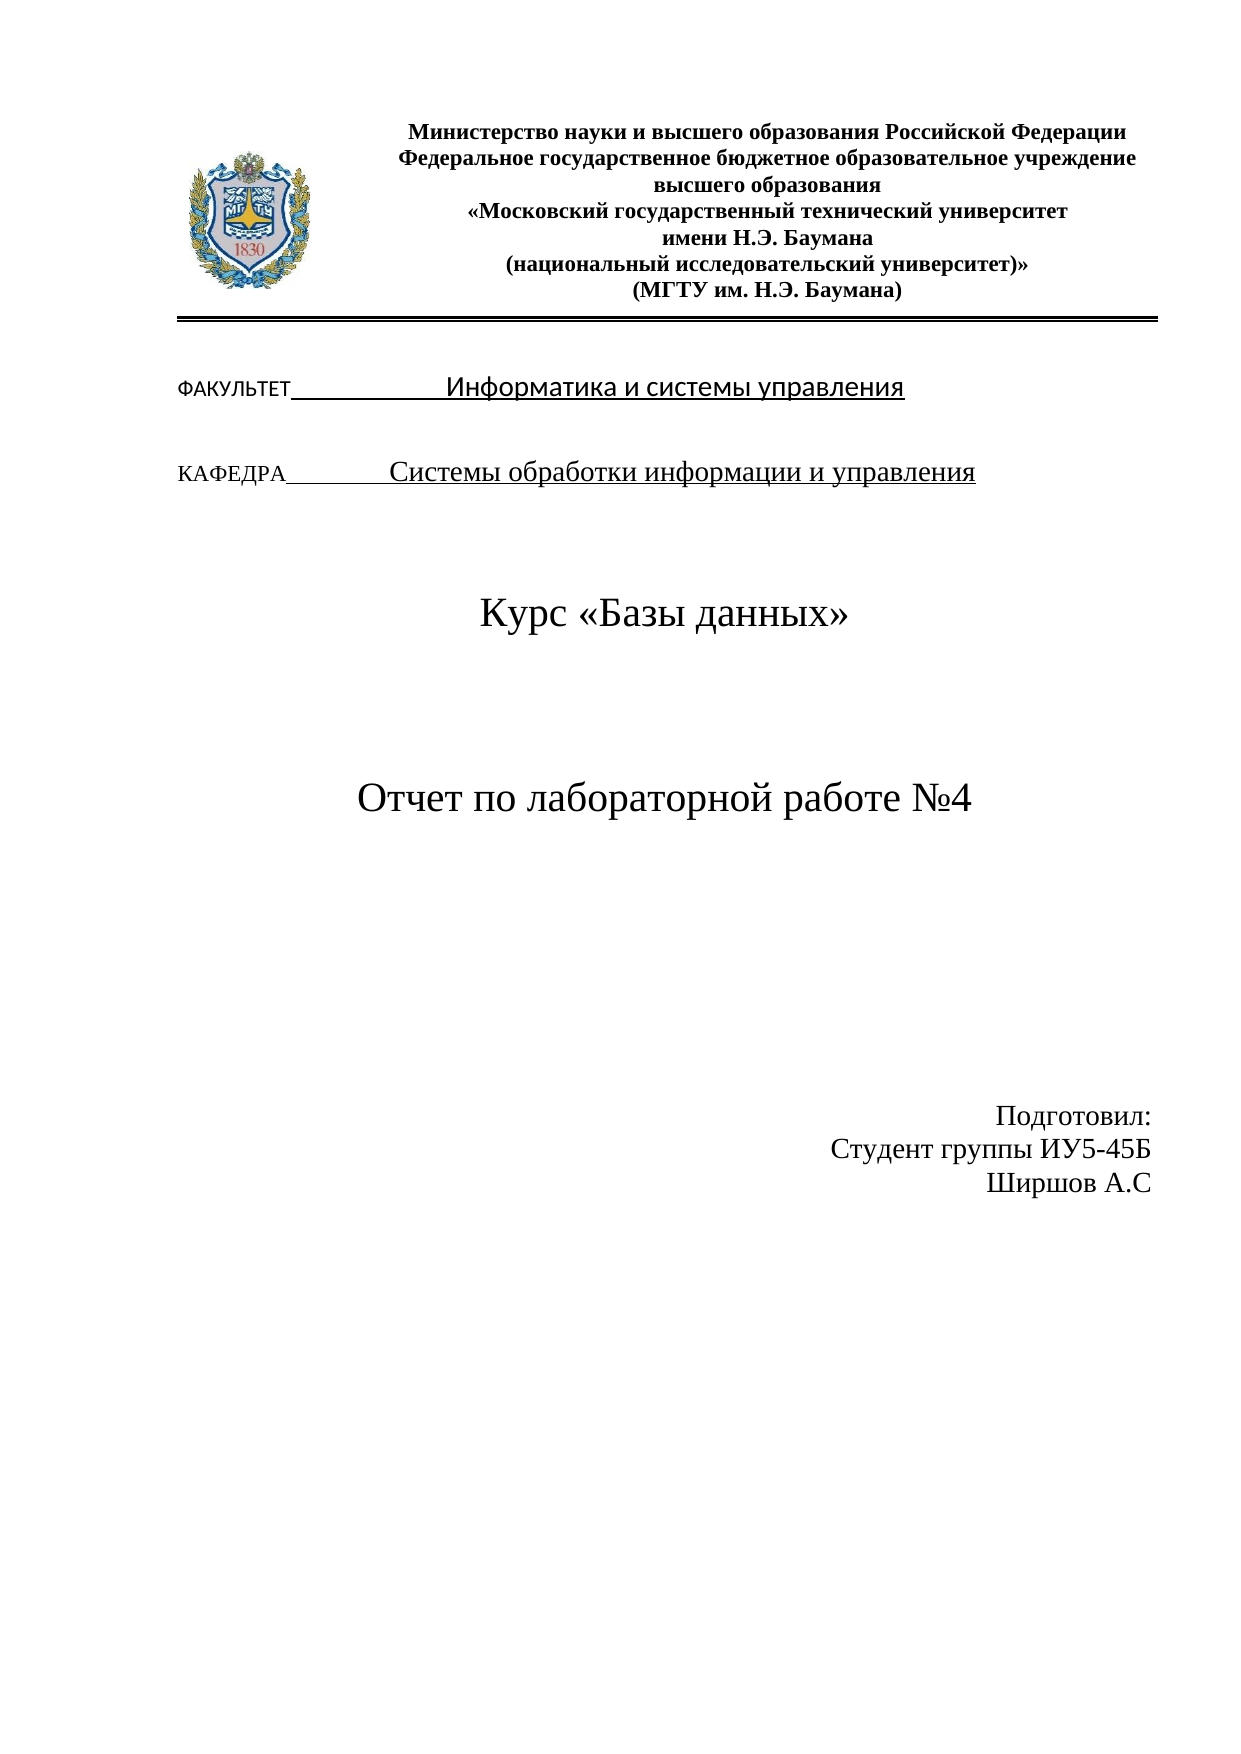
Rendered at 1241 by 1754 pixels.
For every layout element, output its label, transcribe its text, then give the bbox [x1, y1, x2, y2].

text Ширшов А.С [177, 1165, 1152, 1198]
table_header [177, 118, 353, 316]
table_header Министерство науки и высшего образования Российской Федерации Федеральное государственное бюджетное образовательное учреждение высшего образования «Московский государственный технический университет имени Н.Э. Баумана (национальный исследовательский университет)» (МГТУ им. Н.Э. Баумана) [354, 118, 1158, 316]
text Студент группы ИУ5-45Б [177, 1131, 1152, 1165]
text ФАКУЛЬТЕТ Информатика и системы управления [177, 368, 1152, 403]
text Отчет по лабораторной работе №4 [177, 772, 1152, 820]
text Подготовил: [177, 1098, 1152, 1131]
text Курс «Базы данных» [177, 587, 1152, 635]
picture [188, 151, 311, 289]
text КАФЕДРА Системы обработки информации и управления [177, 454, 1152, 487]
